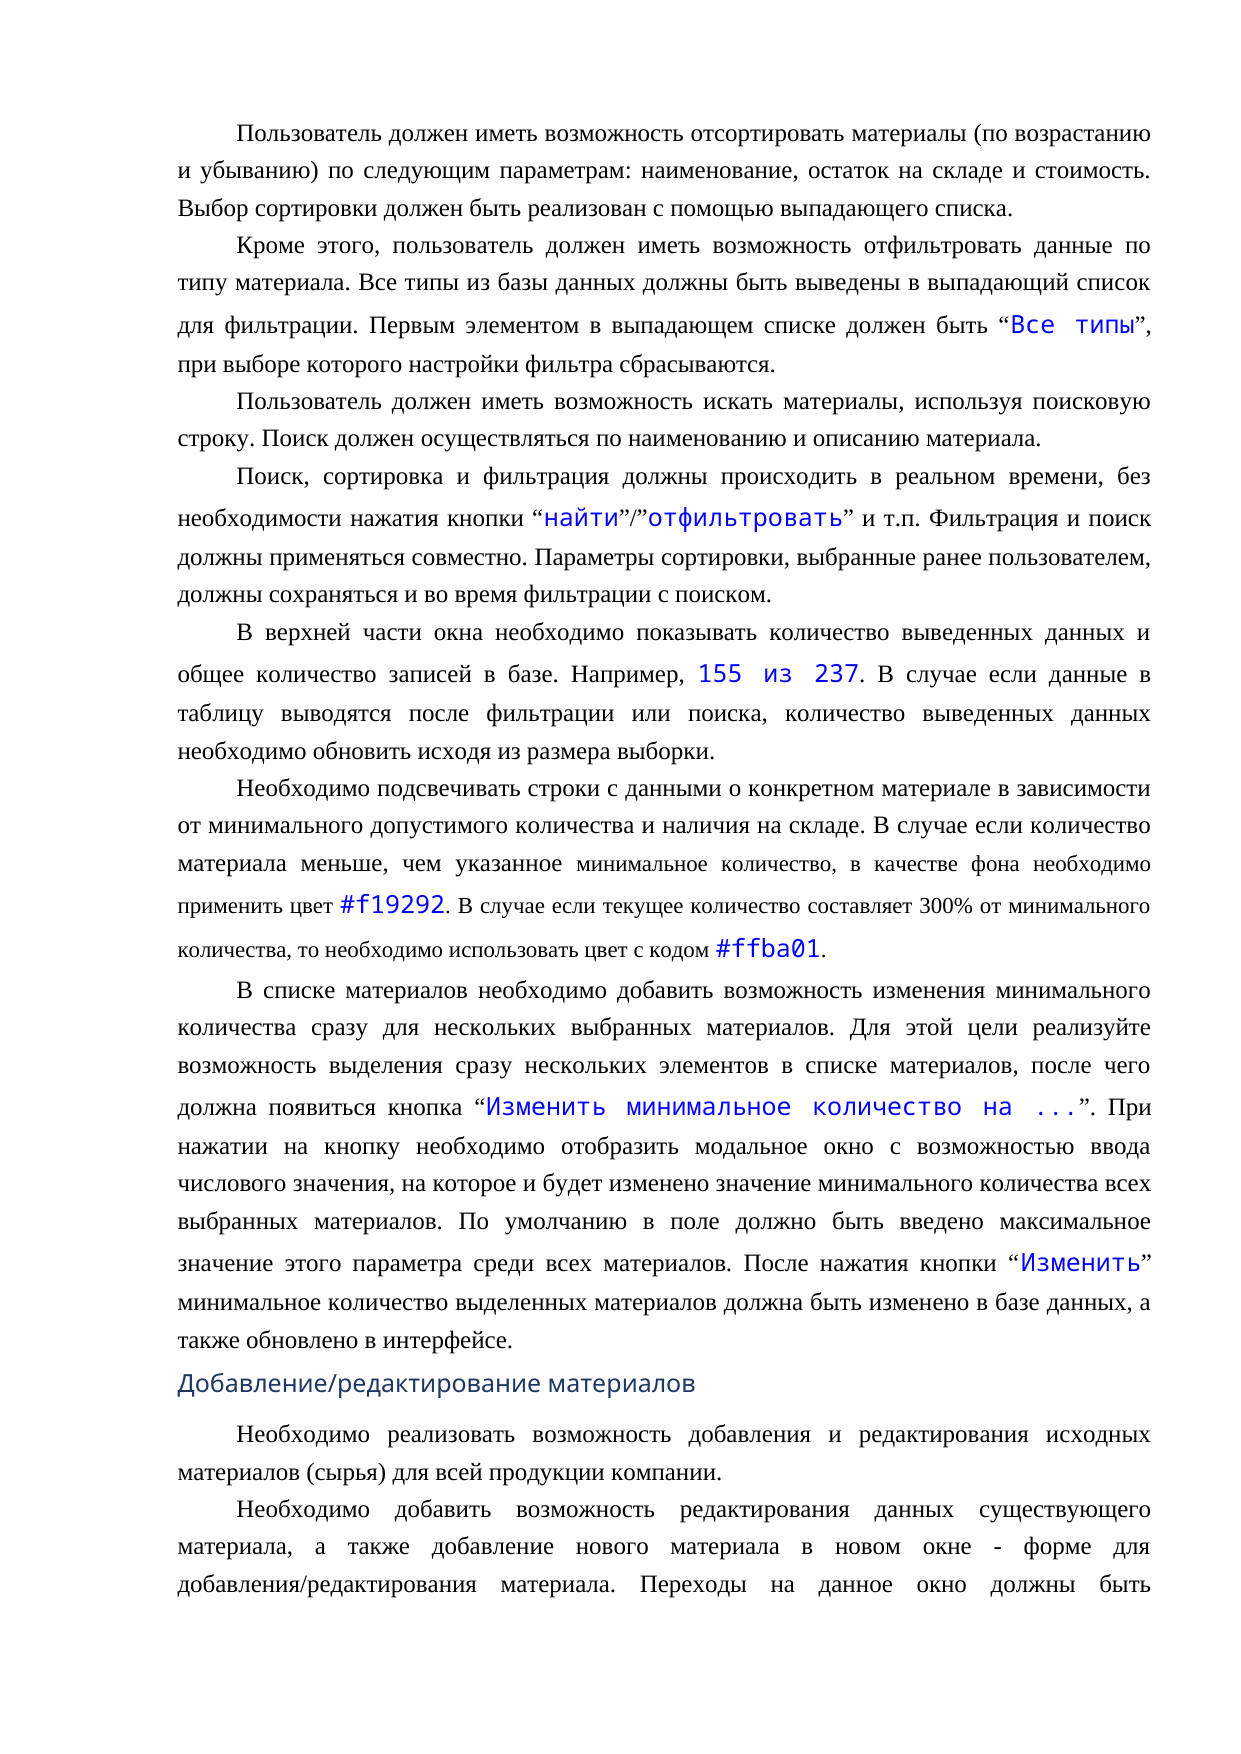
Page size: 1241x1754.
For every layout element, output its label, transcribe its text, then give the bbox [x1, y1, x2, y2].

text В списке материалов необходимо добавить возможность изменения минимального количества сразу для нескольких выбранных материалов. Для этой цели реализуйте возможность выделения сразу нескольких элементов в списке материалов, после чего должна появиться кнопка “Изменить минимальное количество на ...”. При нажатии на кнопку необходимо отобразить модальное окно с возможностью ввода числового значения, на которое и будет изменено значение минимального количества всех выбранных материалов. По умолчанию в поле должно быть введено максимальное значение этого параметра среди всех материалов. После нажатия кнопки “Изменить” минимальное количество выделенных материалов должна быть изменено в базе данных, а также обновлено в интерфейсе. [177, 975, 1152, 1353]
text Пользователь должен иметь возможность искать материалы, используя поисковую строку. Поиск должен осуществляться по наименованию и описанию материала. [177, 386, 1152, 452]
text В верхней части окна необходимо показывать количество выведенных данных и общее количество записей в базе. Например, 155 из 237. В случае если данные в таблицу выводятся после фильтрации или поиска, количество выведенных данных необходимо обновить исходя из размера выборки. [177, 617, 1152, 764]
text Кроме этого, пользователь должен иметь возможность отфильтровать данные по типу материала. Все типы из базы данных должны быть выведены в выпадающий список для фильтрации. Первым элементом в выпадающем списке должен быть “Все типы”, при выборе которого настройки фильтра сбрасываются. [177, 230, 1152, 378]
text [177, 1494, 1152, 1597]
text Необходимо подсвечивать строки с данными о конкретном материале в зависимости от минимального допустимого количества и наличия на складе. В случае если количество материала меньше, чем указанное минимальное количество, в качестве фона необходимо применить цвет #f19292. В случае если текущее количество составляет 300% от минимального количества, то необходимо использовать цвет с кодом #ffba01. [177, 773, 1152, 965]
text Необходимо реализовать возможность добавления и редактирования исходных материалов (сырья) для всей продукции компании. [177, 1419, 1152, 1486]
text Поиск, сортировка и фильтрация должны происходить в реальном времени, без необходимости нажатия кнопки “найти”/”отфильтровать” и т.п. Фильтрация и поиск должны применяться совместно. Параметры сортировки, выбранные ранее пользователем, должны сохраняться и во время фильтрации с поиском. [177, 461, 1152, 608]
subtitle Добавление/редактирование материалов [177, 1366, 1152, 1400]
text Пользователь должен иметь возможность отсортировать материалы (по возрастанию и убыванию) по следующим параметрам: наименование, остаток на складе и стоимость. Выбор сортировки должен быть реализован с помощью выпадающего списка. [177, 118, 1152, 221]
